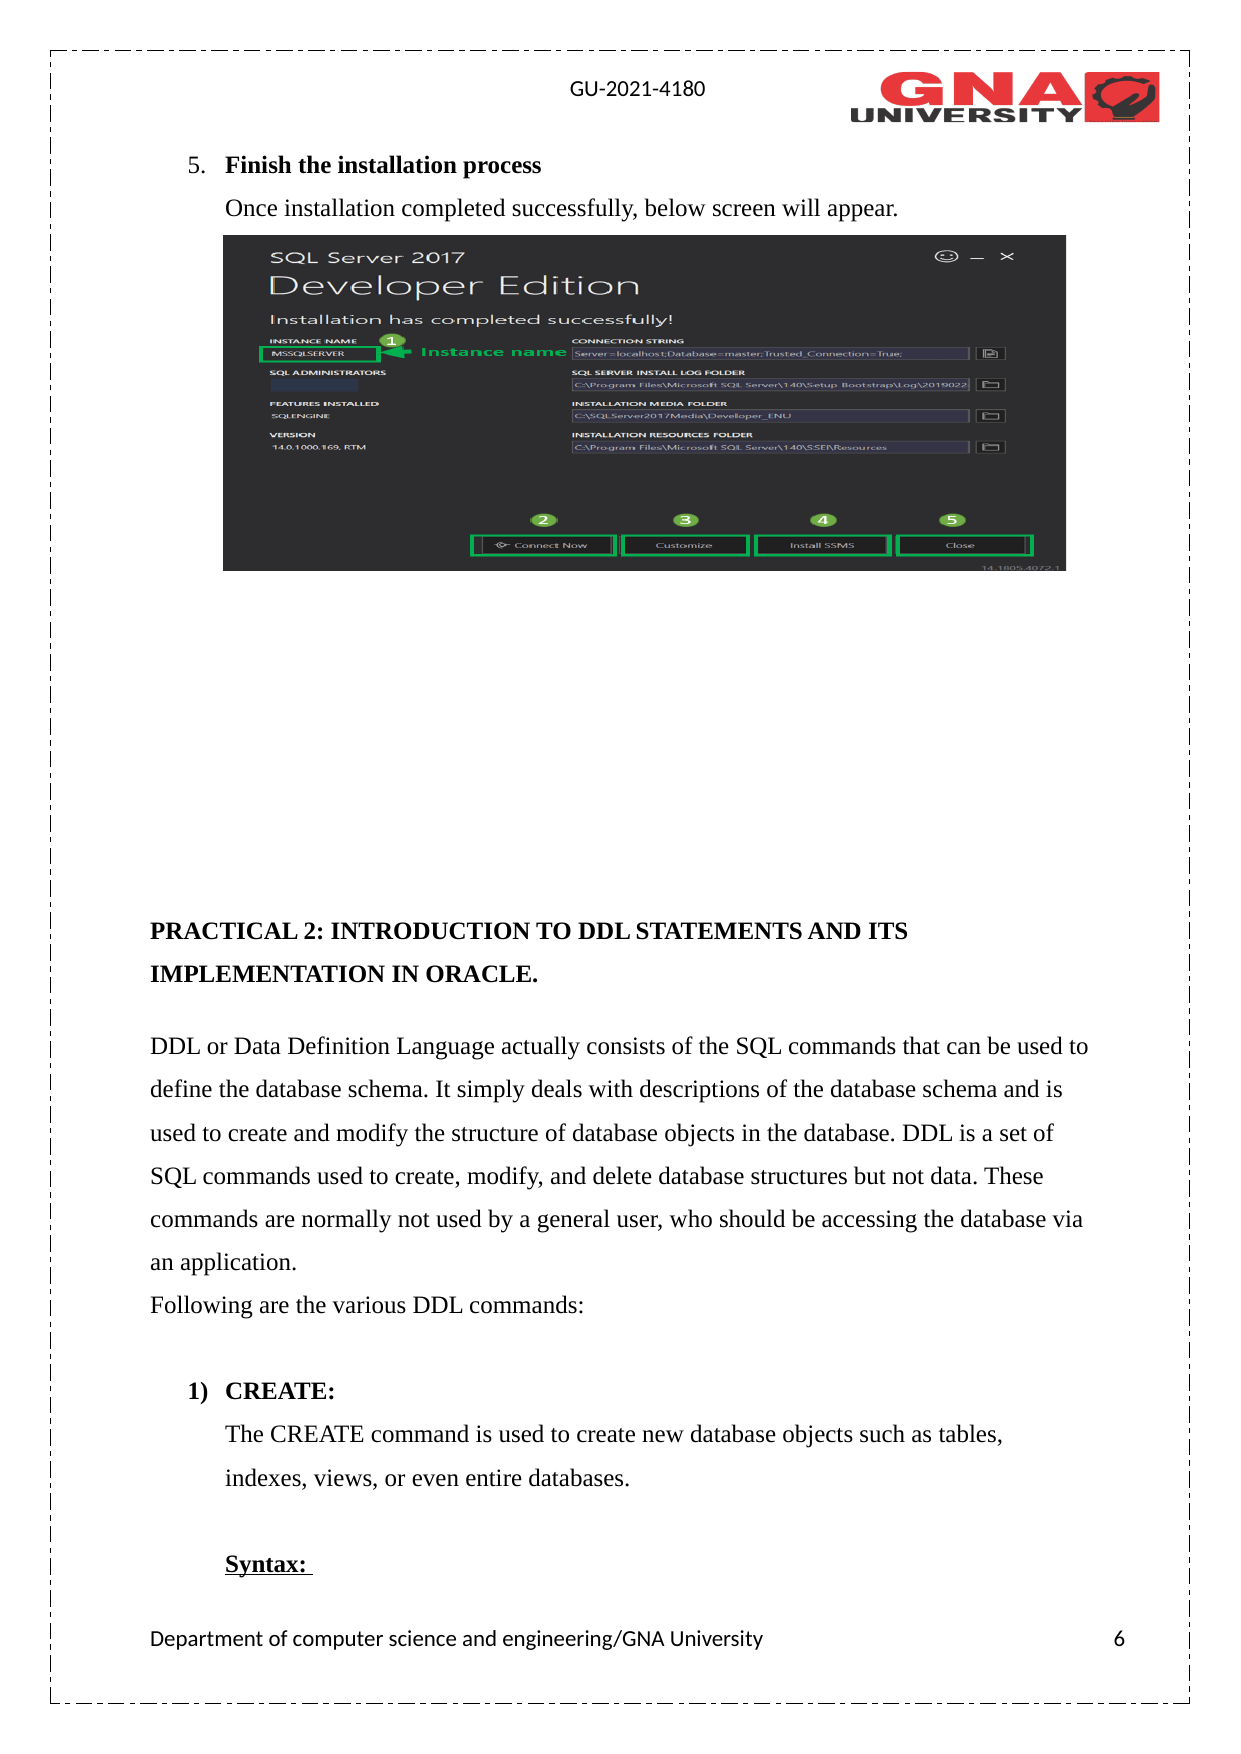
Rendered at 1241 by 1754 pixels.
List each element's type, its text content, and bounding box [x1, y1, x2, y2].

text PRACTICAL 2: INTRODUCTION TO DDL STATEMENTS AND ITS IMPLEMENTATION IN ORACLE. [150, 916, 1090, 988]
list CREATE: [187, 1376, 1090, 1405]
picture [223, 235, 1067, 571]
list Following are the various DDL commands: [150, 1290, 1090, 1319]
list Finish the installation process [187, 150, 1090, 179]
text The CREATE command is used to create new database objects such as tables, indexes, views, or even entire databases. [225, 1419, 1090, 1491]
picture [850, 71, 1159, 122]
text Syntax: [225, 1549, 1090, 1578]
list DDL or Data Definition Language actually consists of the SQL commands that can be used to define the database schema. It simply deals with descriptions of the database schema and is used to create and modify the structure of database objects in the database. DDL is a set of SQL commands used to create, modify, and delete database structures but not data. These commands are normally not used by a general user, who should be accessing the database via an application. [150, 1031, 1090, 1276]
list Once installation completed successfully, below screen will appear. [225, 193, 1090, 222]
